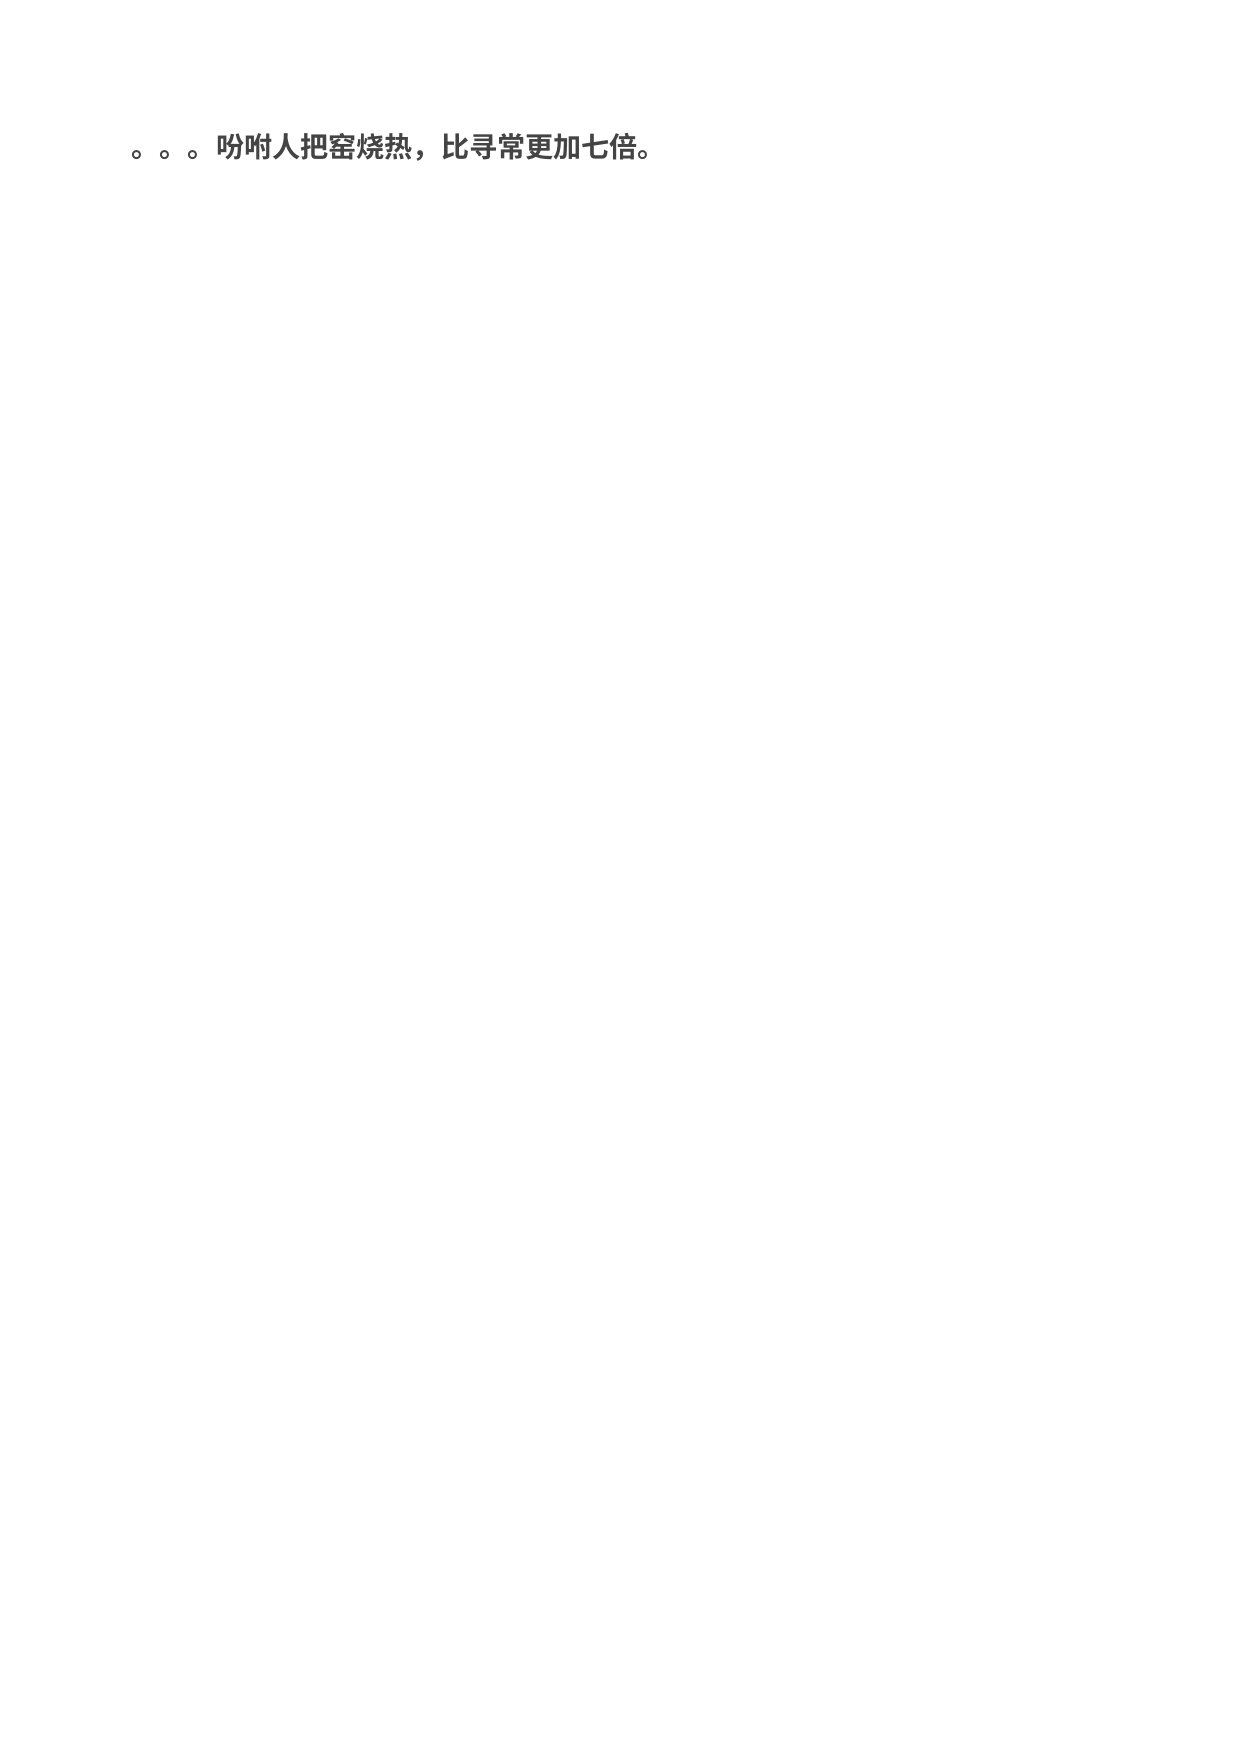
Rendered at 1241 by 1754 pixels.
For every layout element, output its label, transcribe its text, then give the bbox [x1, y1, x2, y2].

text 。。。吩咐人把窑烧热，比寻常更加七倍。 [75, 113, 1165, 178]
